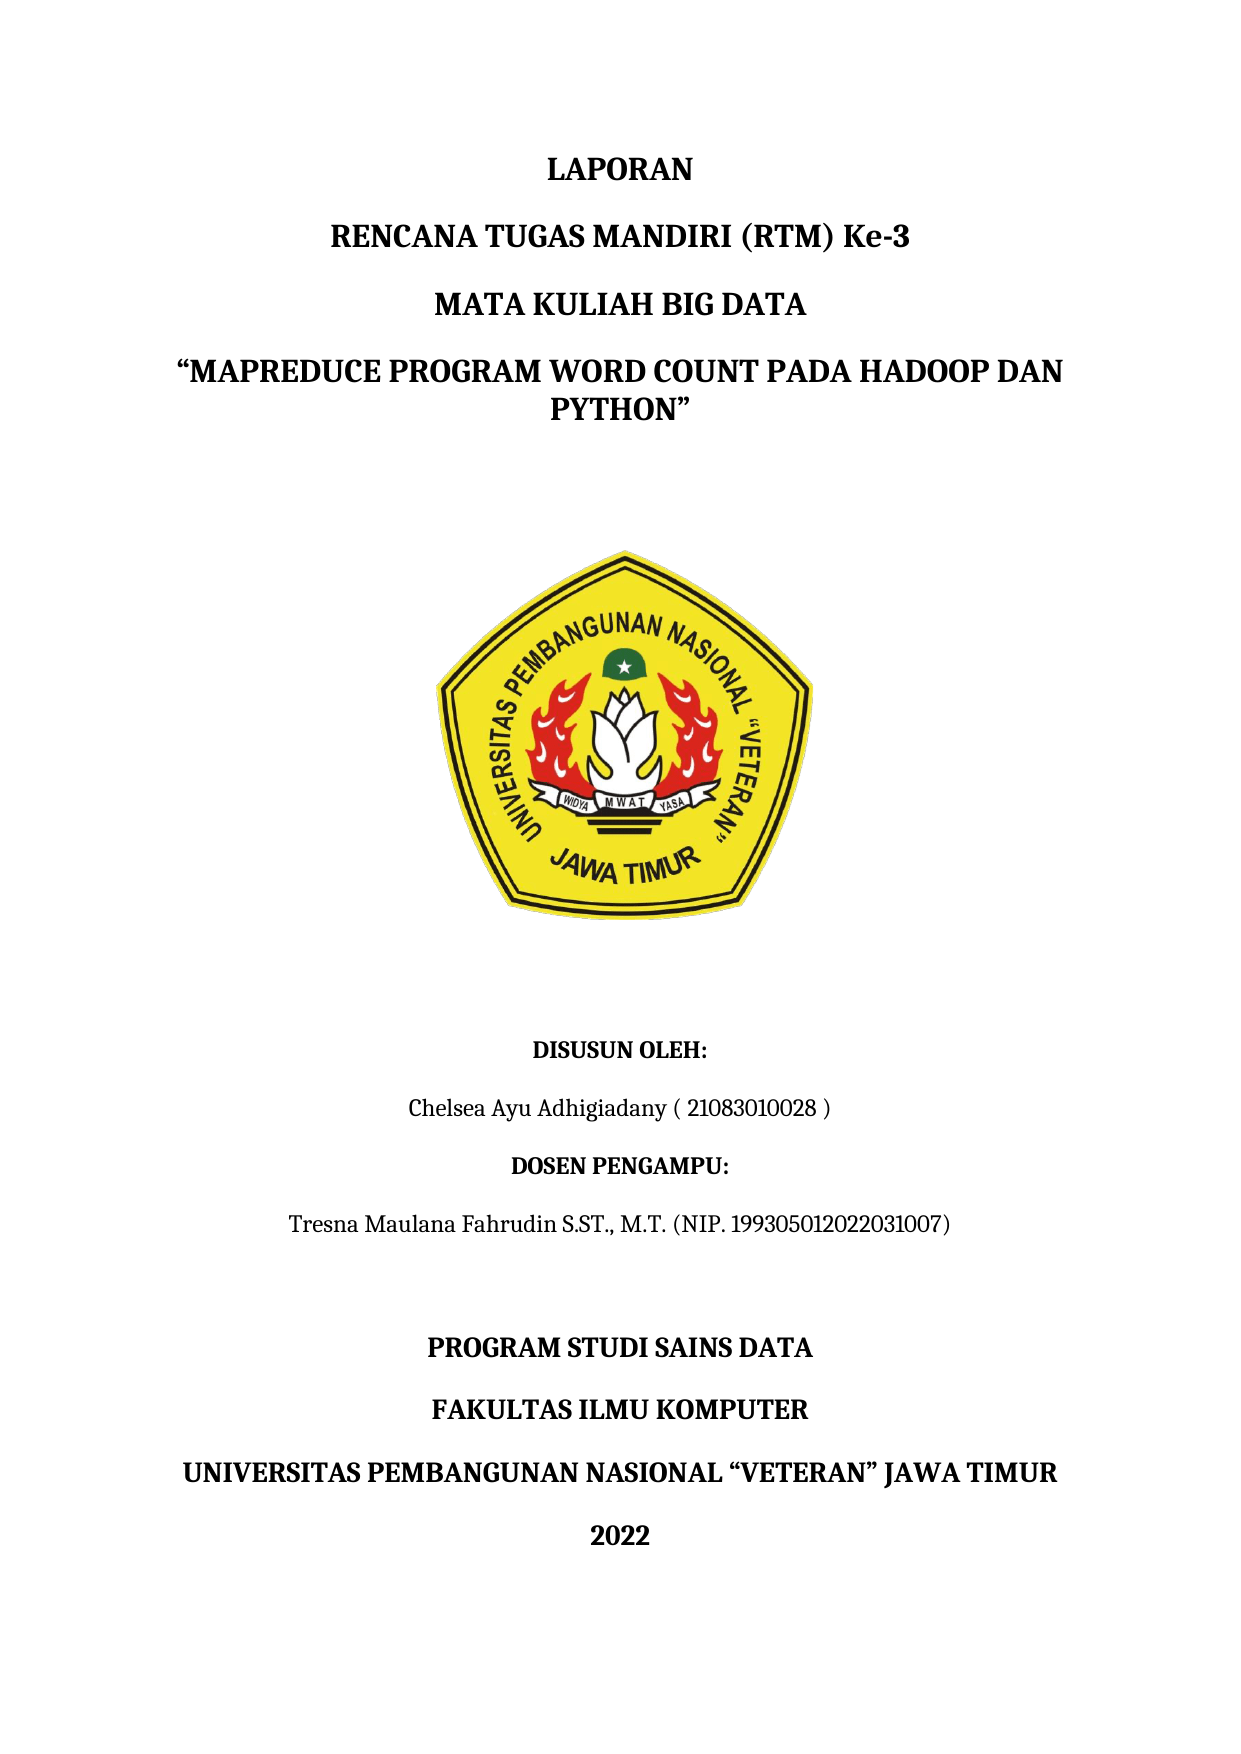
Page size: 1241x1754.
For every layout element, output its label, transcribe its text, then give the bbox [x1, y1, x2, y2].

text PROGRAM STUDI SAINS DATA [150, 1331, 1090, 1364]
text Tresna Maulana Fahrudin S.ST., M.T. (NIP. 199305012022031007) [150, 1210, 1090, 1239]
text FAKULTAS ILMU KOMPUTER [150, 1393, 1090, 1427]
text MATA KULIAH BIG DATA [150, 285, 1090, 323]
text Chelsea Ayu Adhigiadany ( 21083010028 ) [150, 1094, 1090, 1123]
text DISUSUN OLEH: [150, 1036, 1090, 1065]
text “MAPREDUCE PROGRAM WORD COUNT PADA HADOOP DAN PYTHON” [150, 352, 1090, 429]
text RENCANA TUGAS MANDIRI (RTM) Ke-3 [150, 217, 1090, 256]
picture [436, 550, 814, 920]
text UNIVERSITAS PEMBANGUNAN NASIONAL “VETERAN” JAWA TIMUR [150, 1456, 1090, 1490]
text DOSEN PENGAMPU: [150, 1152, 1090, 1181]
text 2022 [150, 1519, 1090, 1552]
text LAPORAN [150, 150, 1090, 188]
